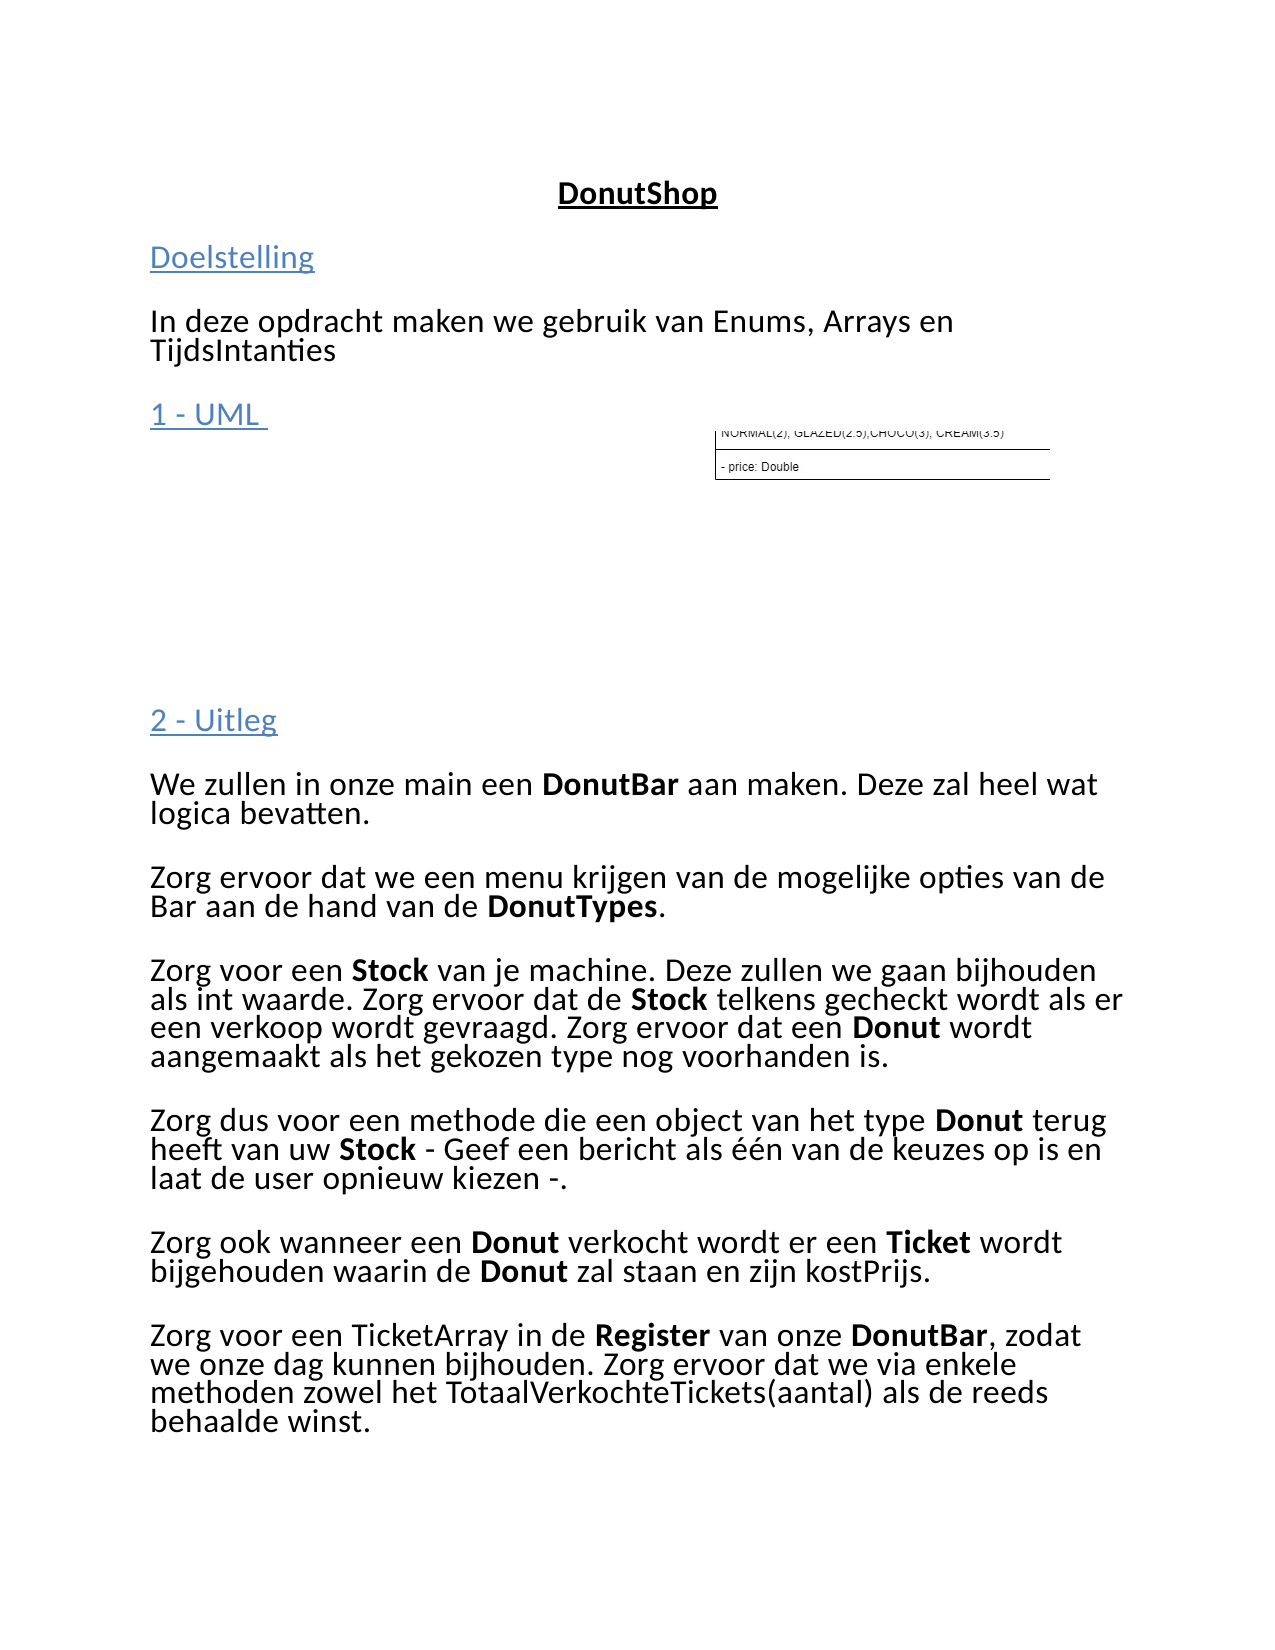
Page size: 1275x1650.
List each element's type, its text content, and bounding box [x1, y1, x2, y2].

text Zorg dus voor een methode die een object van het type Donut terug heeft van uw Stock - Geef een bericht als één van de keuzes op is en laat de user opnieuw kiezen -. [150, 1109, 1125, 1195]
text Zorg voor een TicketArray in de Register van onze DonutBar, zodat we onze dag kunnen bijhouden. Zorg ervoor dat we via enkele methoden zowel het TotaalVerkochteTickets(aantal) als de reeds behaalde winst. [150, 1323, 1125, 1438]
text Zorg ook wanneer een Donut verkocht wordt er een Ticket wordt bijgehouden waarin de Donut zal staan en zijn kostPrijs. [150, 1230, 1125, 1288]
text 1 - UML [150, 402, 1125, 431]
text DonutShop [150, 181, 1125, 210]
text Zorg ervoor dat we een menu krijgen van de mogelijke opties van de Bar aan de hand van de DonutTypes. [150, 865, 1125, 923]
text We zullen in onze main een DonutBar aan maken. Deze zal heel wat logica bevatten. [150, 772, 1125, 830]
text Doelstelling [150, 245, 1125, 274]
text In deze opdracht maken we gebruik van Enums, Arrays en TijdsIntanties [150, 309, 1125, 367]
text Zorg voor een Stock van je machine. Deze zullen we gaan bijhouden als int waarde. Zorg ervoor dat de Stock telkens gecheckt wordt als er een verkoop wordt gevraagd. Zorg ervoor dat een Donut wordt aangemaakt als het gekozen type nog voorhanden is. [150, 958, 1125, 1073]
text 2 - Uitleg [150, 708, 1125, 737]
